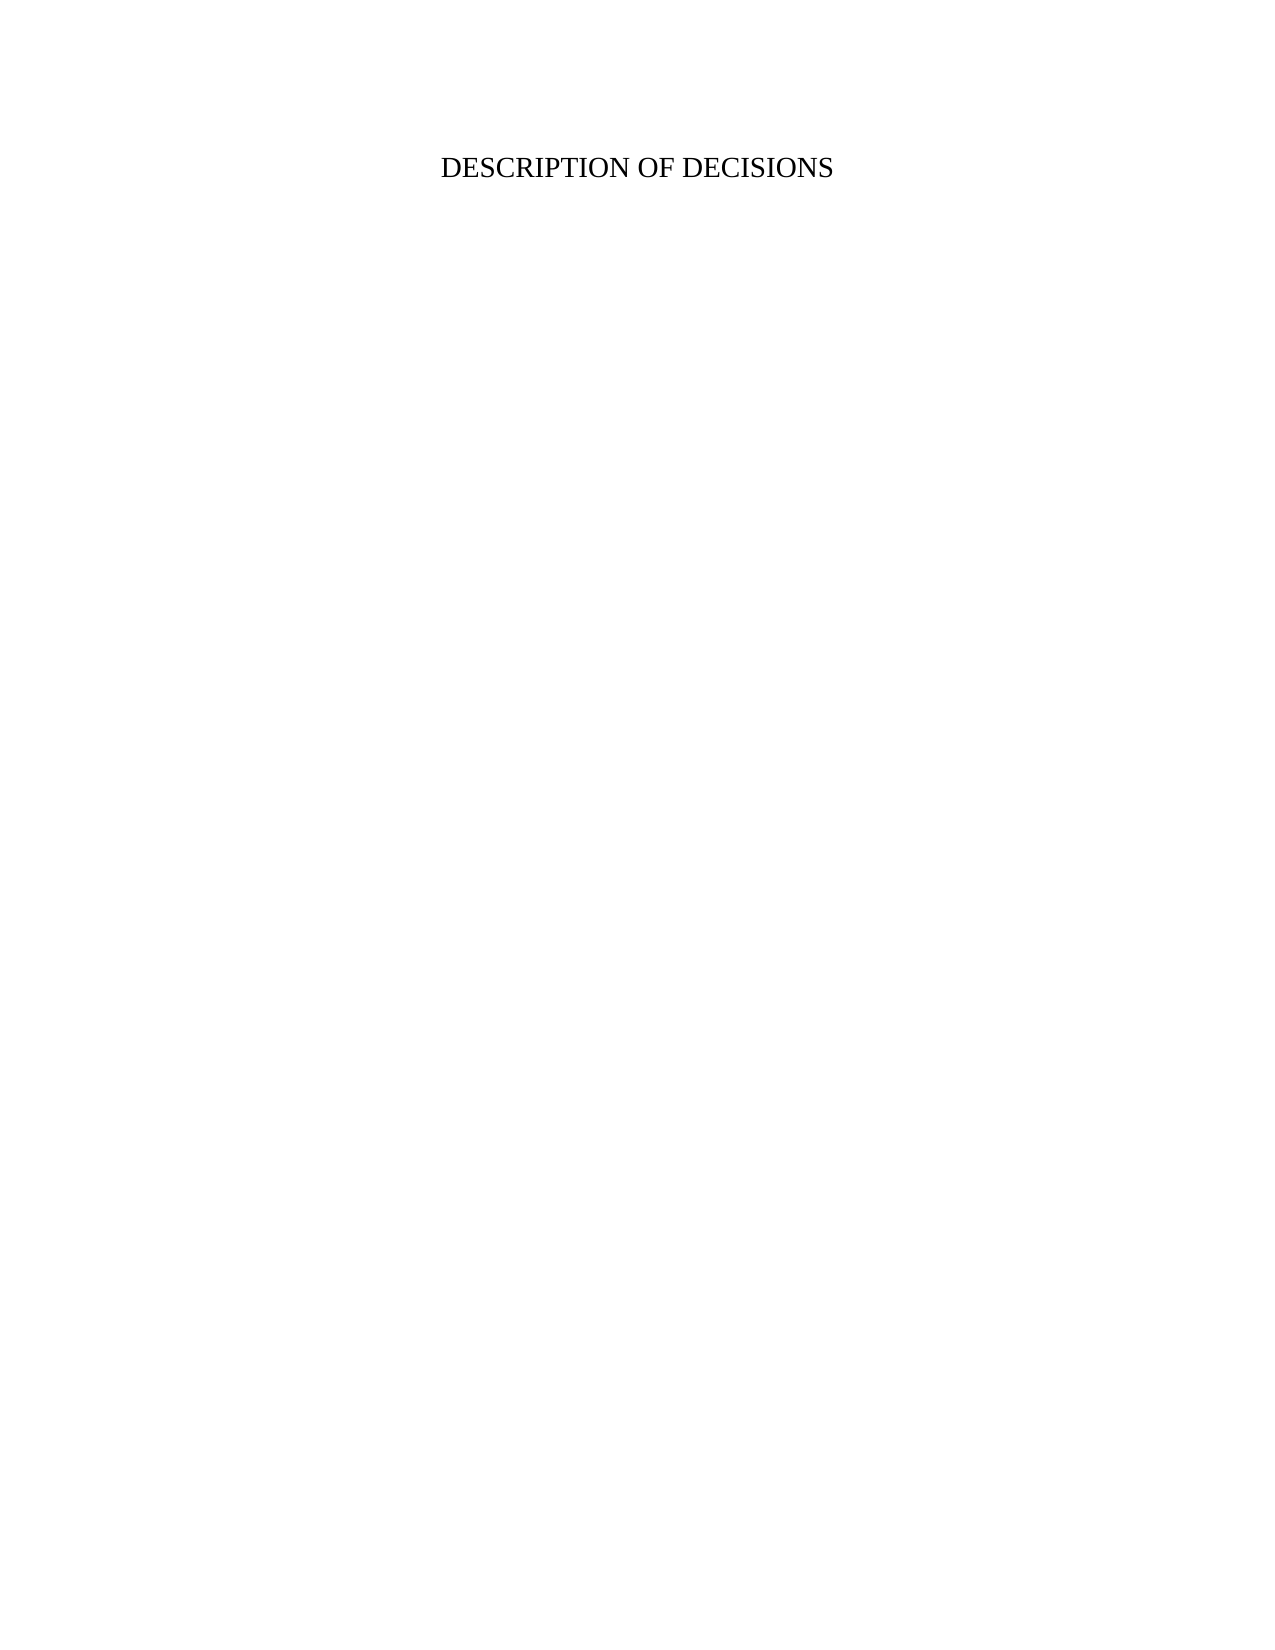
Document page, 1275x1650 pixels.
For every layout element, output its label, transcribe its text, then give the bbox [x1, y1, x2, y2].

text DESCRIPTION OF DECISIONS [150, 150, 1125, 183]
